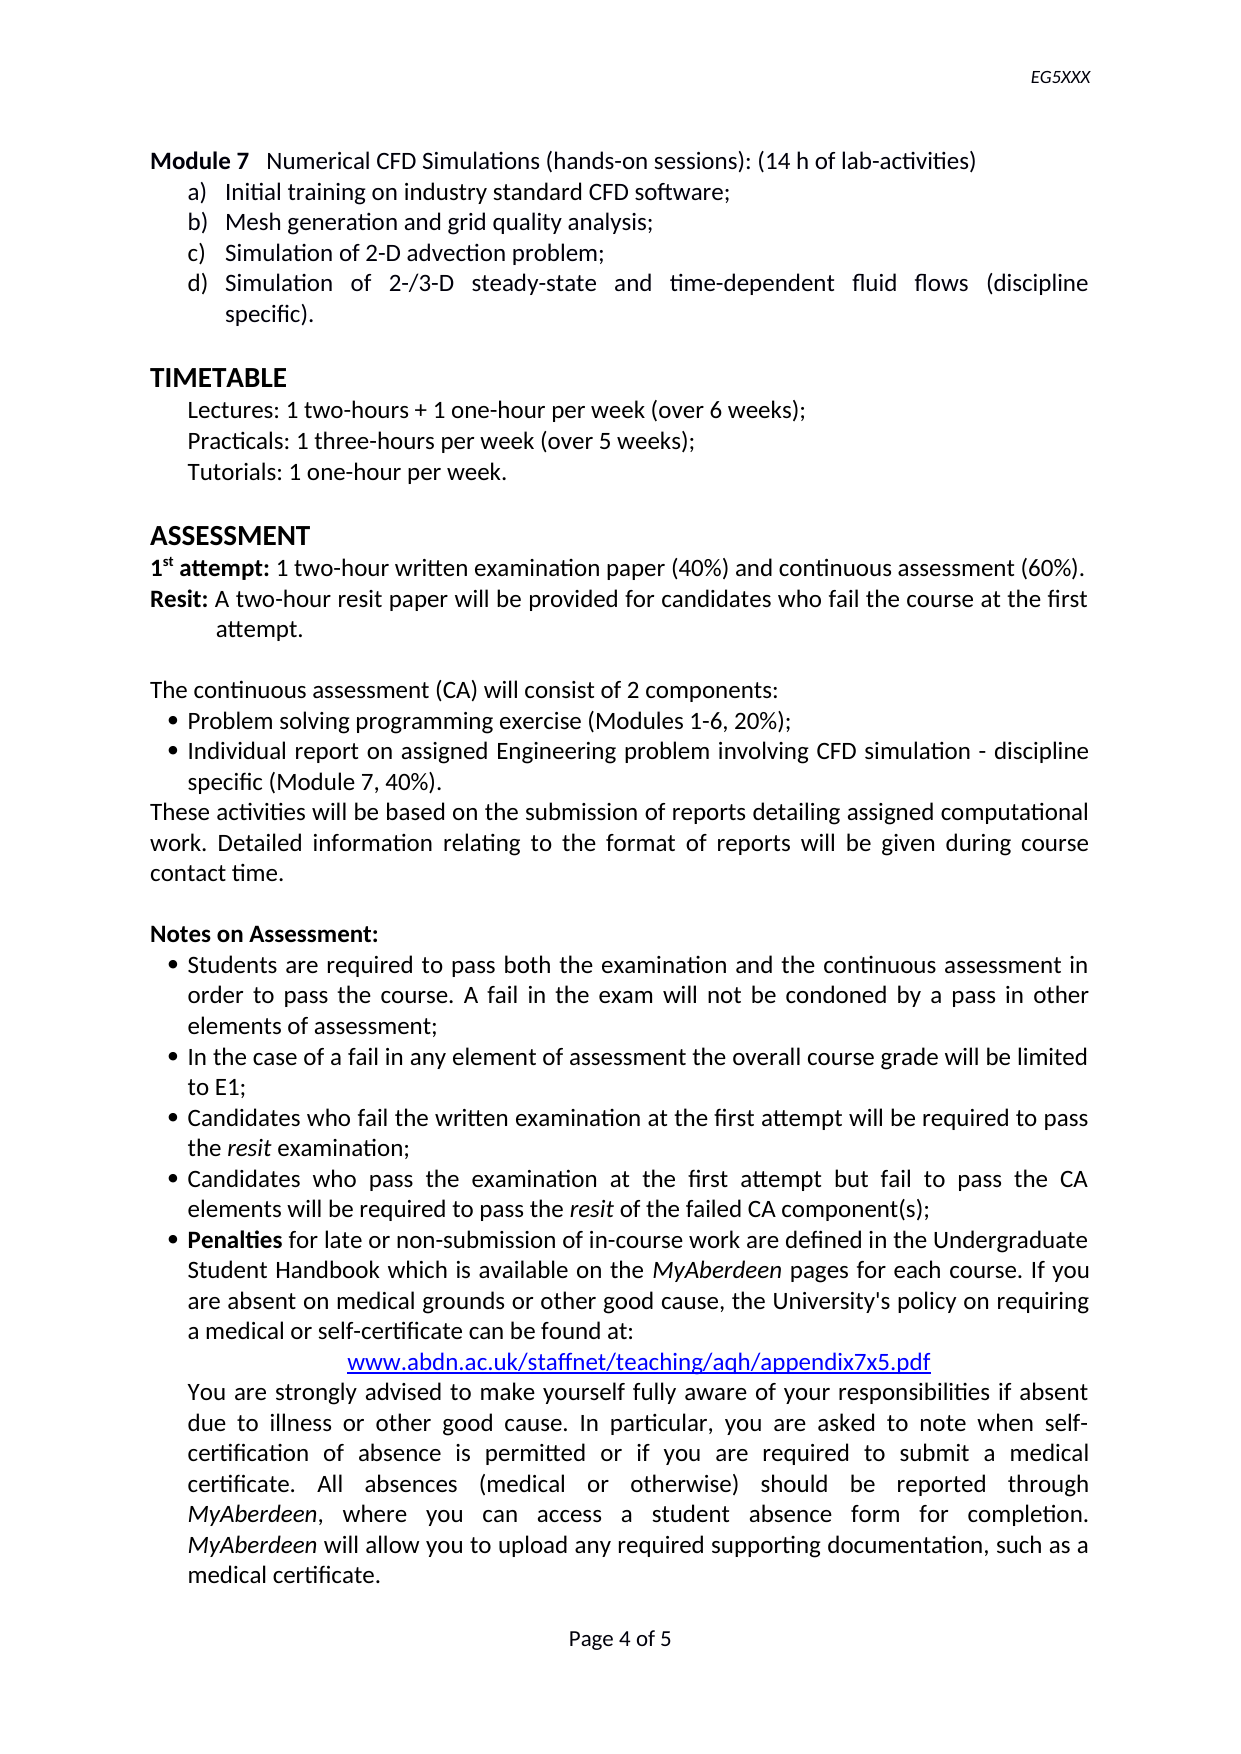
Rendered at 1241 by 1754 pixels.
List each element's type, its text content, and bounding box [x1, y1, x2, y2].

text Lectures: 1 two-hours + 1 one-hour per week (over 6 weeks); [187, 395, 1090, 425]
text TIMETABLE [150, 359, 1090, 395]
list Penalties for late or non-submission of in-course work are defined in the Undergraduate Student Handbook which is available on the MyAberdeen pages for each course. If you are absent on medical grounds or other good cause, the University's policy on requiring a medical or self-certificate can be found at: [169, 1224, 1090, 1346]
text You are strongly advised to make yourself fully aware of your responsibilities if absent due to illness or other good cause. In particular, you are asked to note when self-certification of absence is permitted or if you are required to submit a medical certificate. All absences (medical or otherwise) should be reported through MyAberdeen, where you can access a student absence form for completion. MyAberdeen will allow you to upload any required supporting documentation, such as a medical certificate. [187, 1376, 1090, 1590]
list Students are required to pass both the examination and the continuous assessment in order to pass the course. A fail in the exam will not be condoned by a pass in other elements of assessment; [169, 949, 1090, 1041]
text 1st attempt: 1 two-hour written examination paper (40%) and continuous assessment (60%). [150, 552, 1090, 583]
list Problem solving programming exercise (Modules 1-6, 20%); [169, 705, 1090, 736]
list Initial training on industry standard CFD software; [187, 176, 1090, 206]
text The continuous assessment (CA) will consist of 2 components: [150, 674, 1090, 705]
list Candidates who pass the examination at the first attempt but fail to pass the CA elements will be required to pass the resit of the failed CA component(s); [169, 1163, 1090, 1224]
list Simulation of 2-D advection problem; [187, 237, 1090, 267]
list Simulation of 2-/3-D steady-state and time-dependent fluid flows (discipline specific). [187, 267, 1090, 328]
list Individual report on assigned Engineering problem involving CFD simulation - discipline specific (Module 7, 40%). [169, 736, 1090, 797]
list In the case of a fail in any element of assessment the overall course grade will be limited to E1; [169, 1041, 1090, 1102]
text Resit: A two-hour resit paper will be provided for candidates who fail the course at the first attempt. [150, 583, 1090, 644]
text Tutorials: 1 one-hour per week. [187, 456, 1090, 486]
list Candidates who fail the written examination at the first attempt will be required to pass the resit examination; [169, 1102, 1090, 1163]
text Module 7 Numerical CFD Simulations (hands-on sessions): (14 h of lab-activities) [150, 145, 1090, 176]
text Notes on Assessment: [150, 919, 1090, 949]
list Mesh generation and grid quality analysis; [187, 206, 1090, 237]
text These activities will be based on the submission of reports detailing assigned computational work. Detailed information relating to the format of reports will be given during course contact time. [150, 797, 1090, 888]
text ASSESSMENT [150, 517, 1090, 552]
text www.abdn.ac.uk/staffnet/teaching/aqh/appendix7x5.pdf [187, 1346, 1090, 1376]
text Practicals: 1 three-hours per week (over 5 weeks); [187, 425, 1090, 456]
